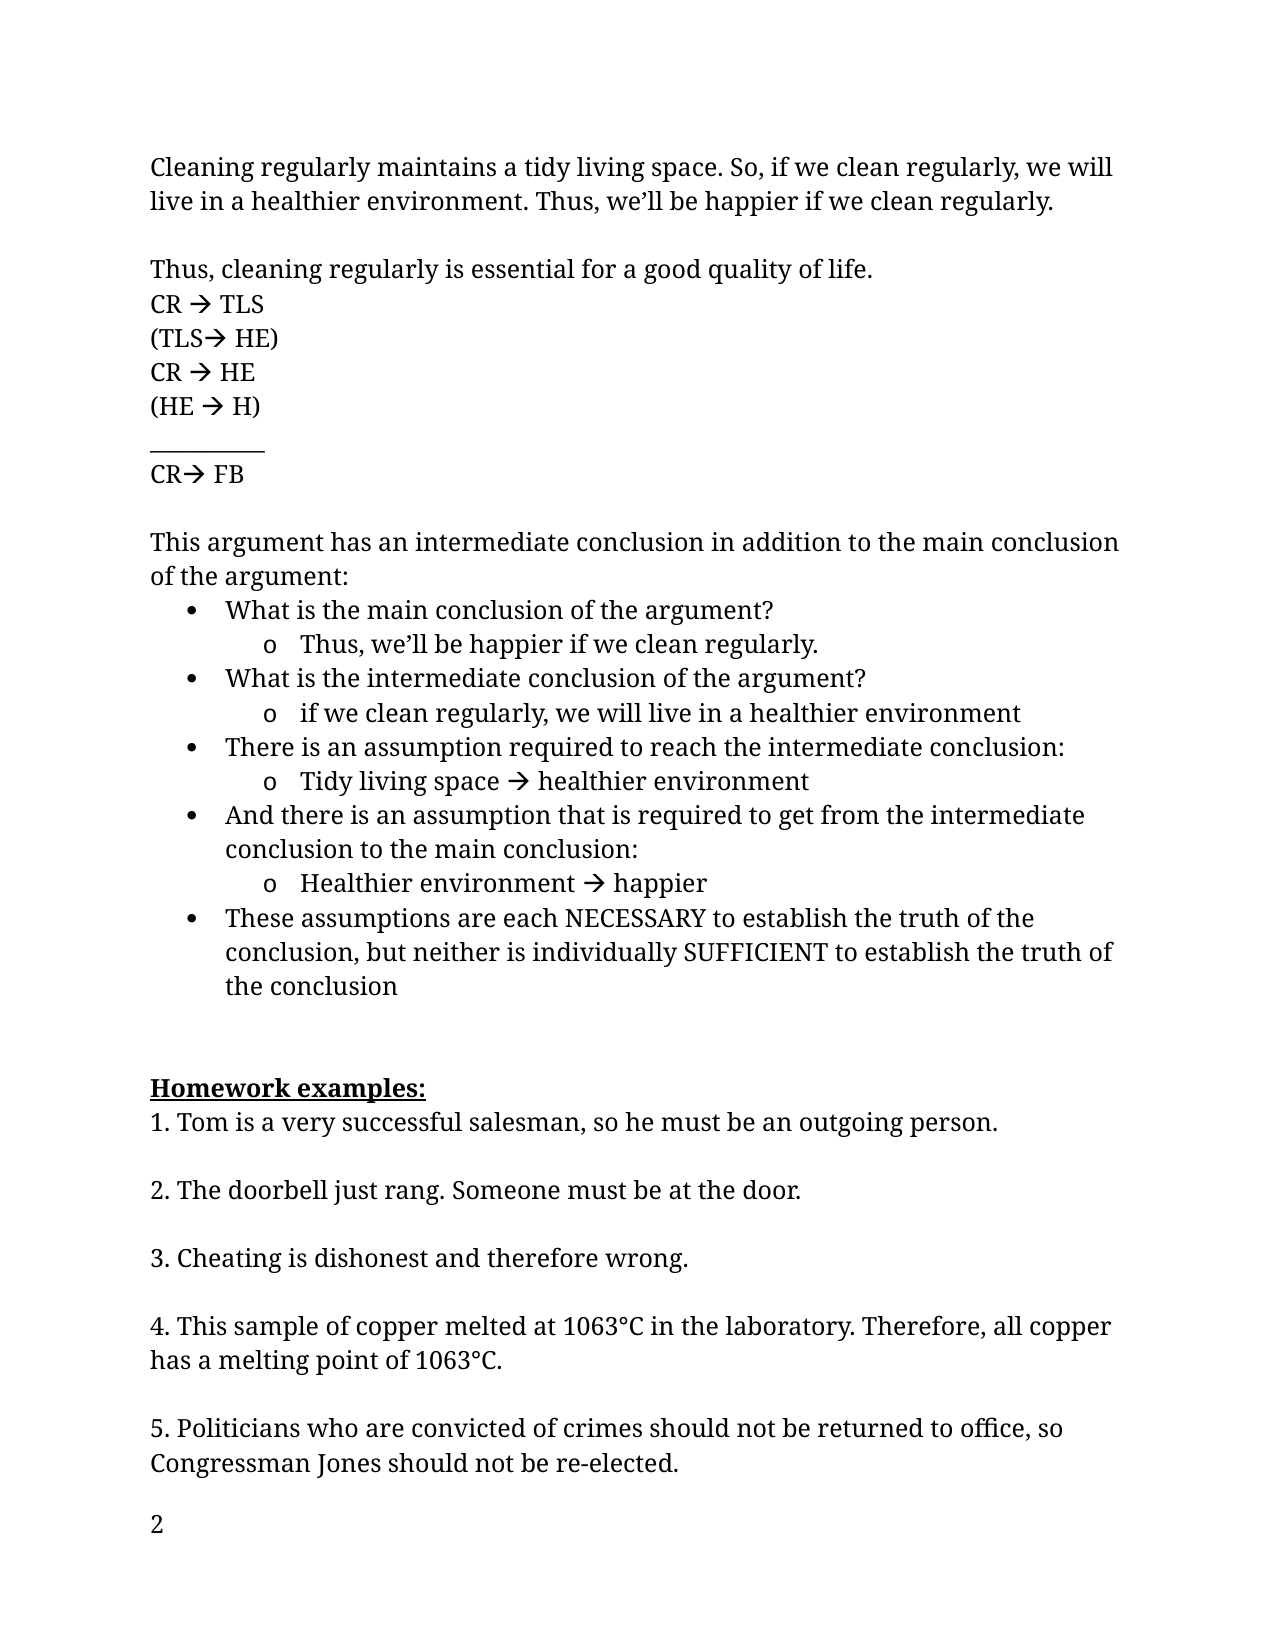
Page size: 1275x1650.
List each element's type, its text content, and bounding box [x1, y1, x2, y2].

list What is the main conclusion of the argument? [187, 593, 1125, 627]
list These assumptions are each NECESSARY to establish the truth of the conclusion, but neither is individually SUFFICIENT to establish the truth of the conclusion [187, 900, 1125, 1002]
list Thus, we’ll be happier if we clean regularly. [262, 627, 1125, 661]
text 3. Cheating is dishonest and therefore wrong. [150, 1241, 1125, 1275]
text 5. Politicians who are convicted of crimes should not be returned to office, so Congressman Jones should not be re-elected. [150, 1411, 1125, 1479]
text (HE H) [150, 388, 1125, 422]
list And there is an assumption that is required to get from the intermediate conclusion to the main conclusion: [187, 798, 1125, 866]
text (TLS HE) [150, 320, 1125, 354]
text CR TLS [150, 286, 1125, 320]
list Tidy living space healthier environment [262, 763, 1125, 798]
list There is an assumption required to reach the intermediate conclusion: [187, 729, 1125, 763]
list if we clean regularly, we will live in a healthier environment [262, 695, 1125, 729]
text Thus, cleaning regularly is essential for a good quality of life. [150, 252, 1125, 286]
text This argument has an intermediate conclusion in addition to the main conclusion of the argument: [150, 525, 1125, 593]
text 2. The doorbell just rang. Someone must be at the door. [150, 1173, 1125, 1207]
text CR FB [150, 457, 1125, 491]
text __________ [150, 422, 1125, 457]
text Homework examples: [150, 1071, 1125, 1104]
text 1. Tom is a very successful salesman, so he must be an outgoing person. [150, 1104, 1125, 1139]
text CR HE [150, 354, 1125, 388]
text Cleaning regularly maintains a tidy living space. So, if we clean regularly, we will live in a healthier environment. Thus, we’ll be happier if we clean regularly. [150, 150, 1125, 218]
text 4. This sample of copper melted at 1063°C in the laboratory. Therefore, all copper has a melting point of 1063°C. [150, 1309, 1125, 1377]
list What is the intermediate conclusion of the argument? [187, 661, 1125, 695]
list Healthier environment happier [262, 866, 1125, 900]
